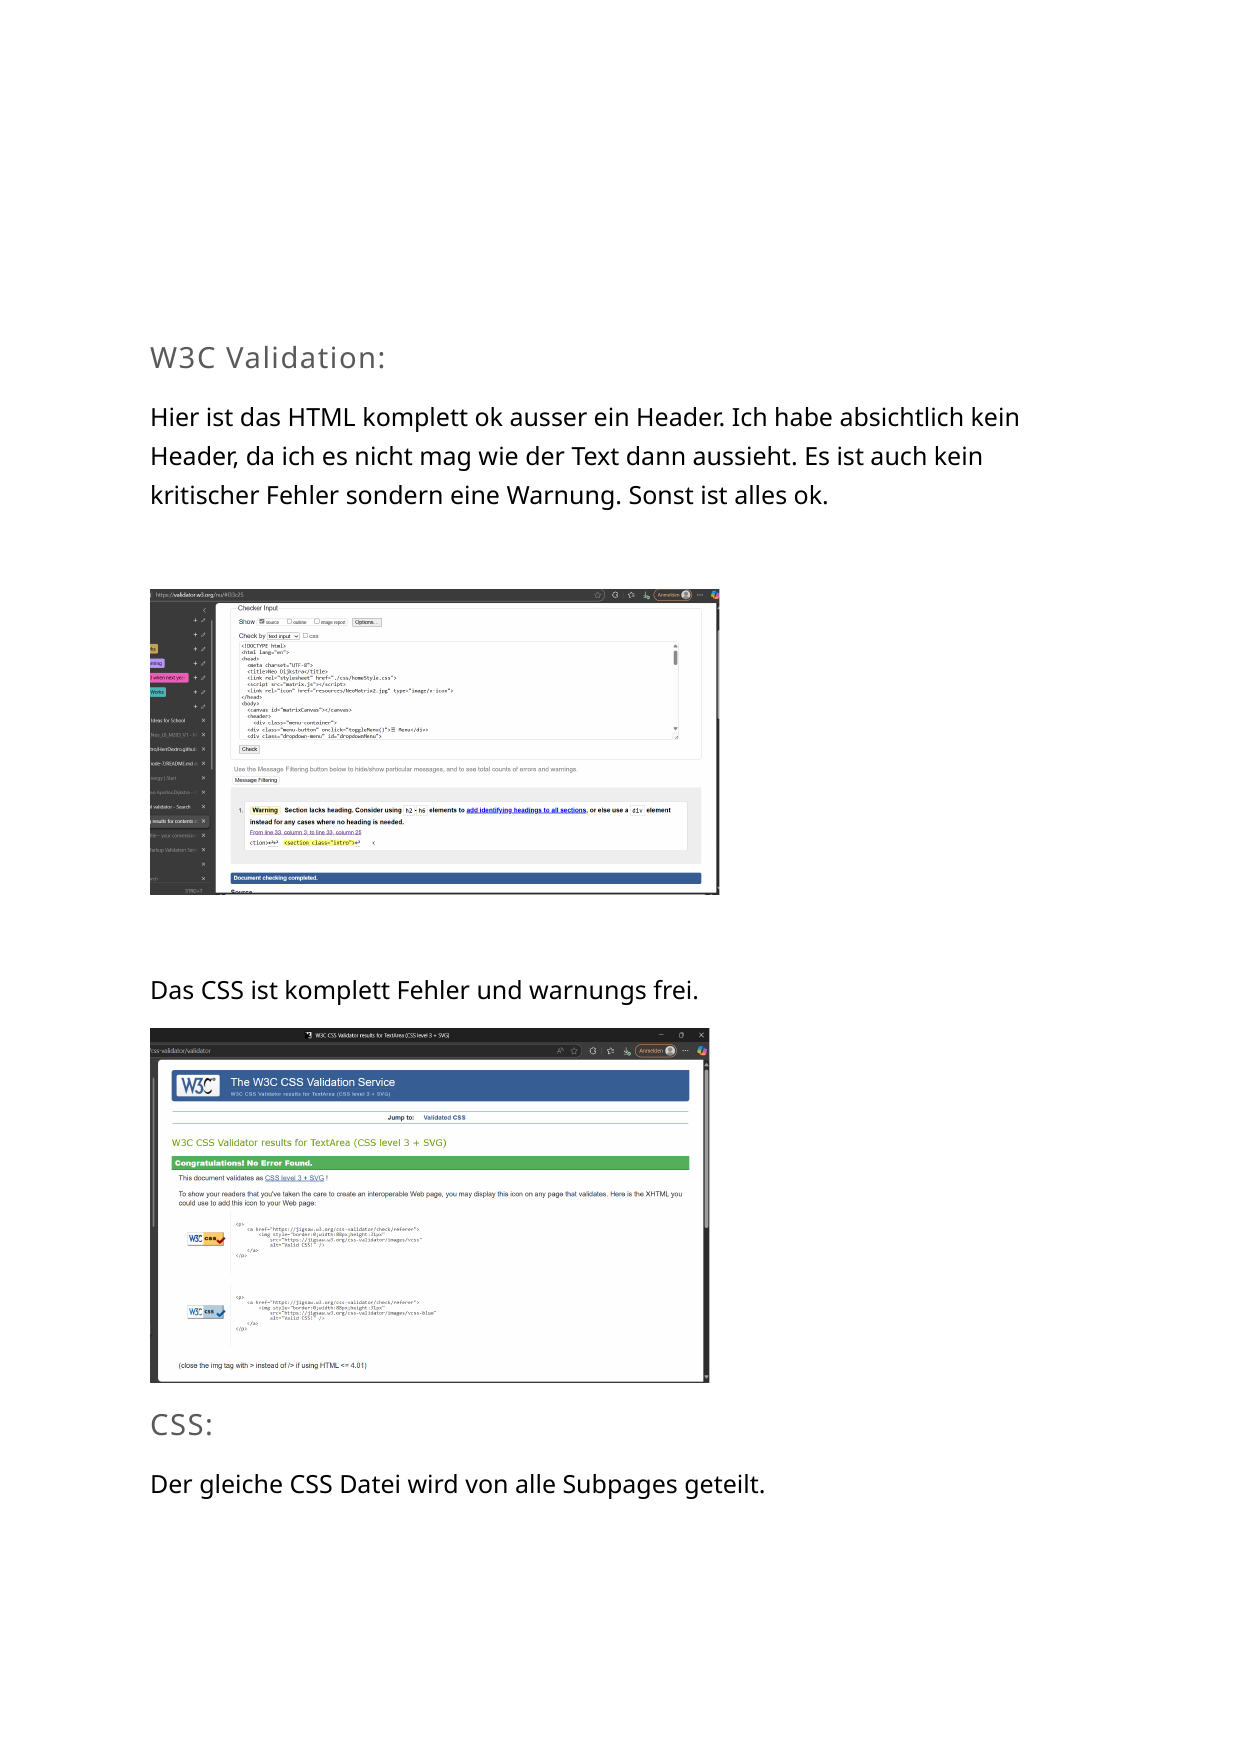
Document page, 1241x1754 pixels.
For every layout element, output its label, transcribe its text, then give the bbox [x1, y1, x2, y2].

text Hier ist das HTML komplett ok ausser ein Header. Ich habe absichtlich kein Header, da ich es nicht mag wie der Text dann aussieht. Es ist auch kein kritischer Fehler sondern eine Warnung. Sonst ist alles ok. [150, 399, 1090, 512]
subtitle CSS: [150, 1404, 1090, 1444]
picture [150, 1028, 710, 1383]
subtitle W3C Validation: [150, 337, 1090, 377]
text Der gleiche CSS Datei wird von alle Subpages geteilt. [150, 1467, 1090, 1501]
picture [150, 589, 720, 895]
text Das CSS ist komplett Fehler und warnungs frei. [150, 972, 1090, 1006]
